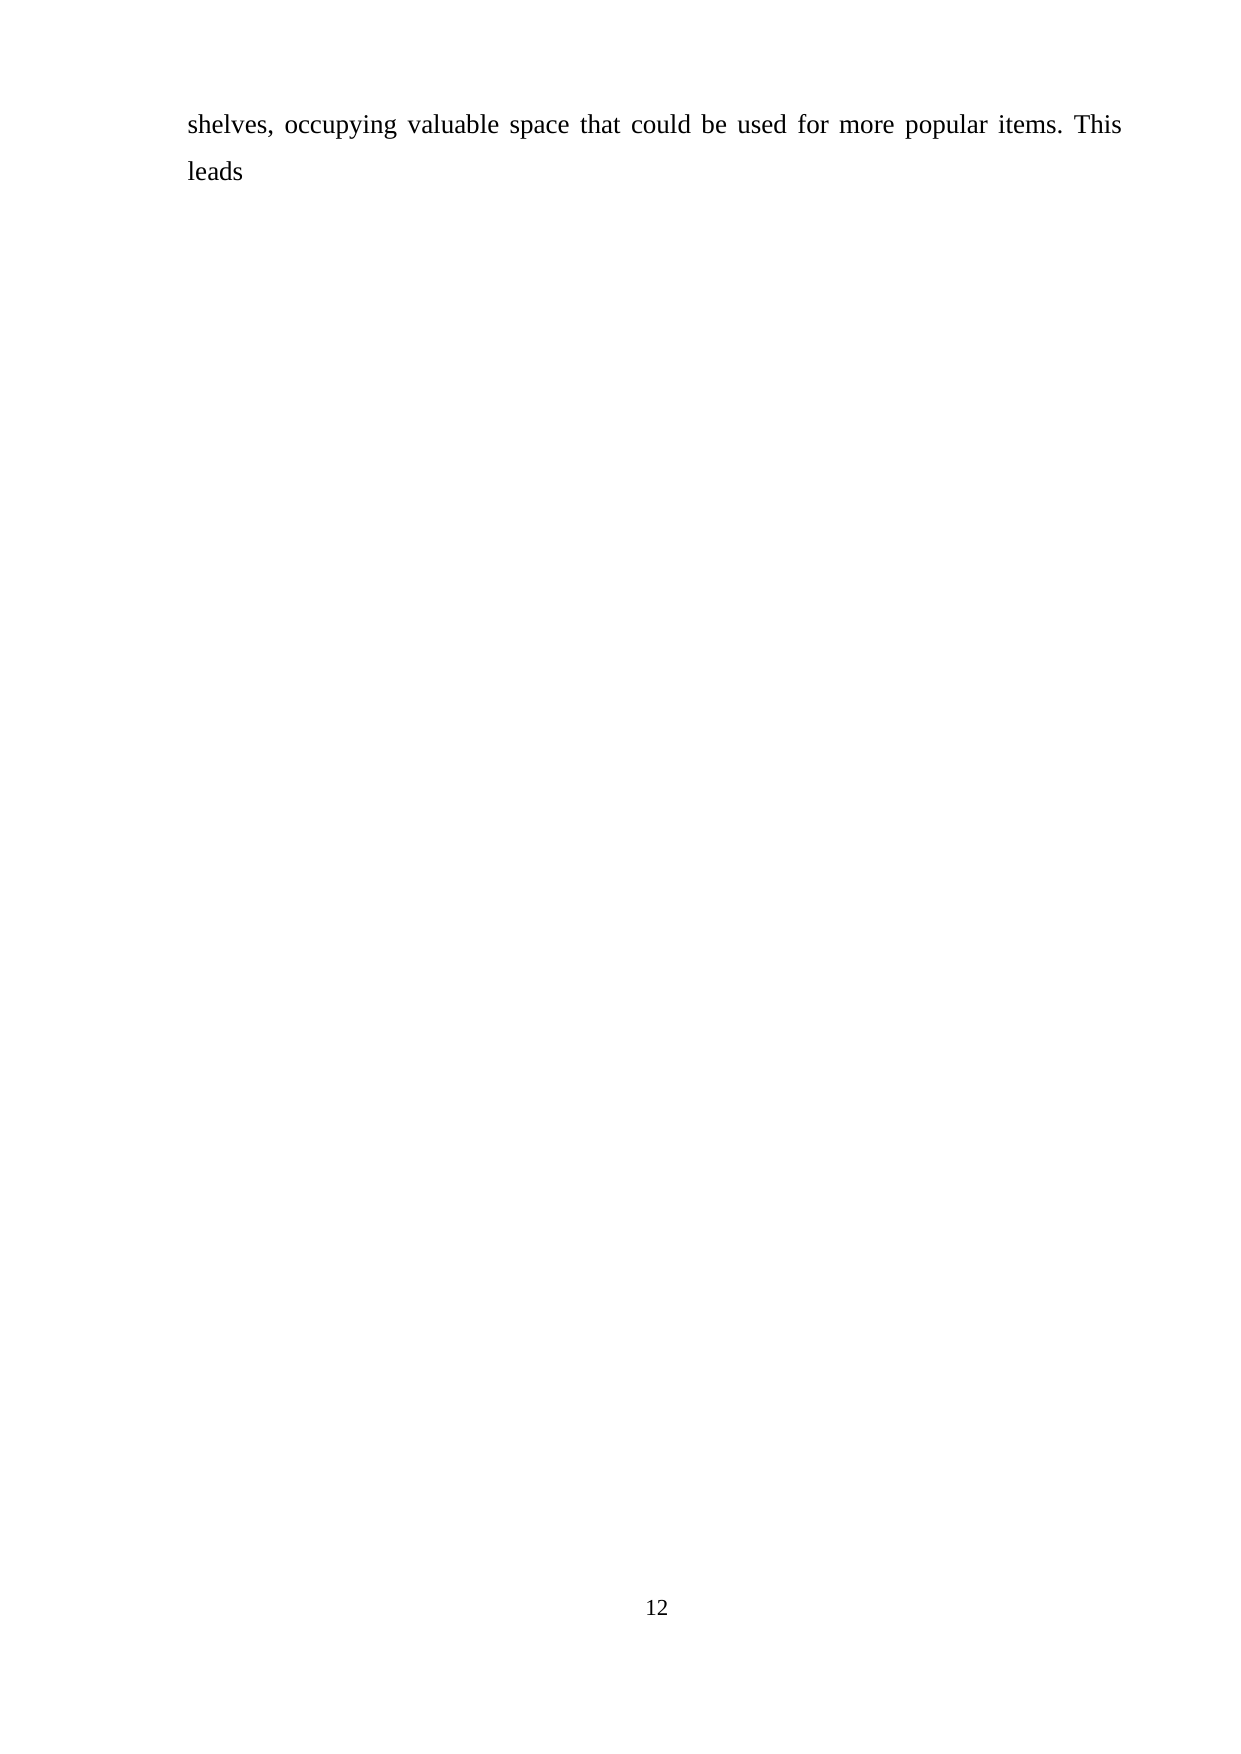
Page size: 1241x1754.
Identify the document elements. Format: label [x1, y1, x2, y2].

text [187, 108, 1122, 186]
